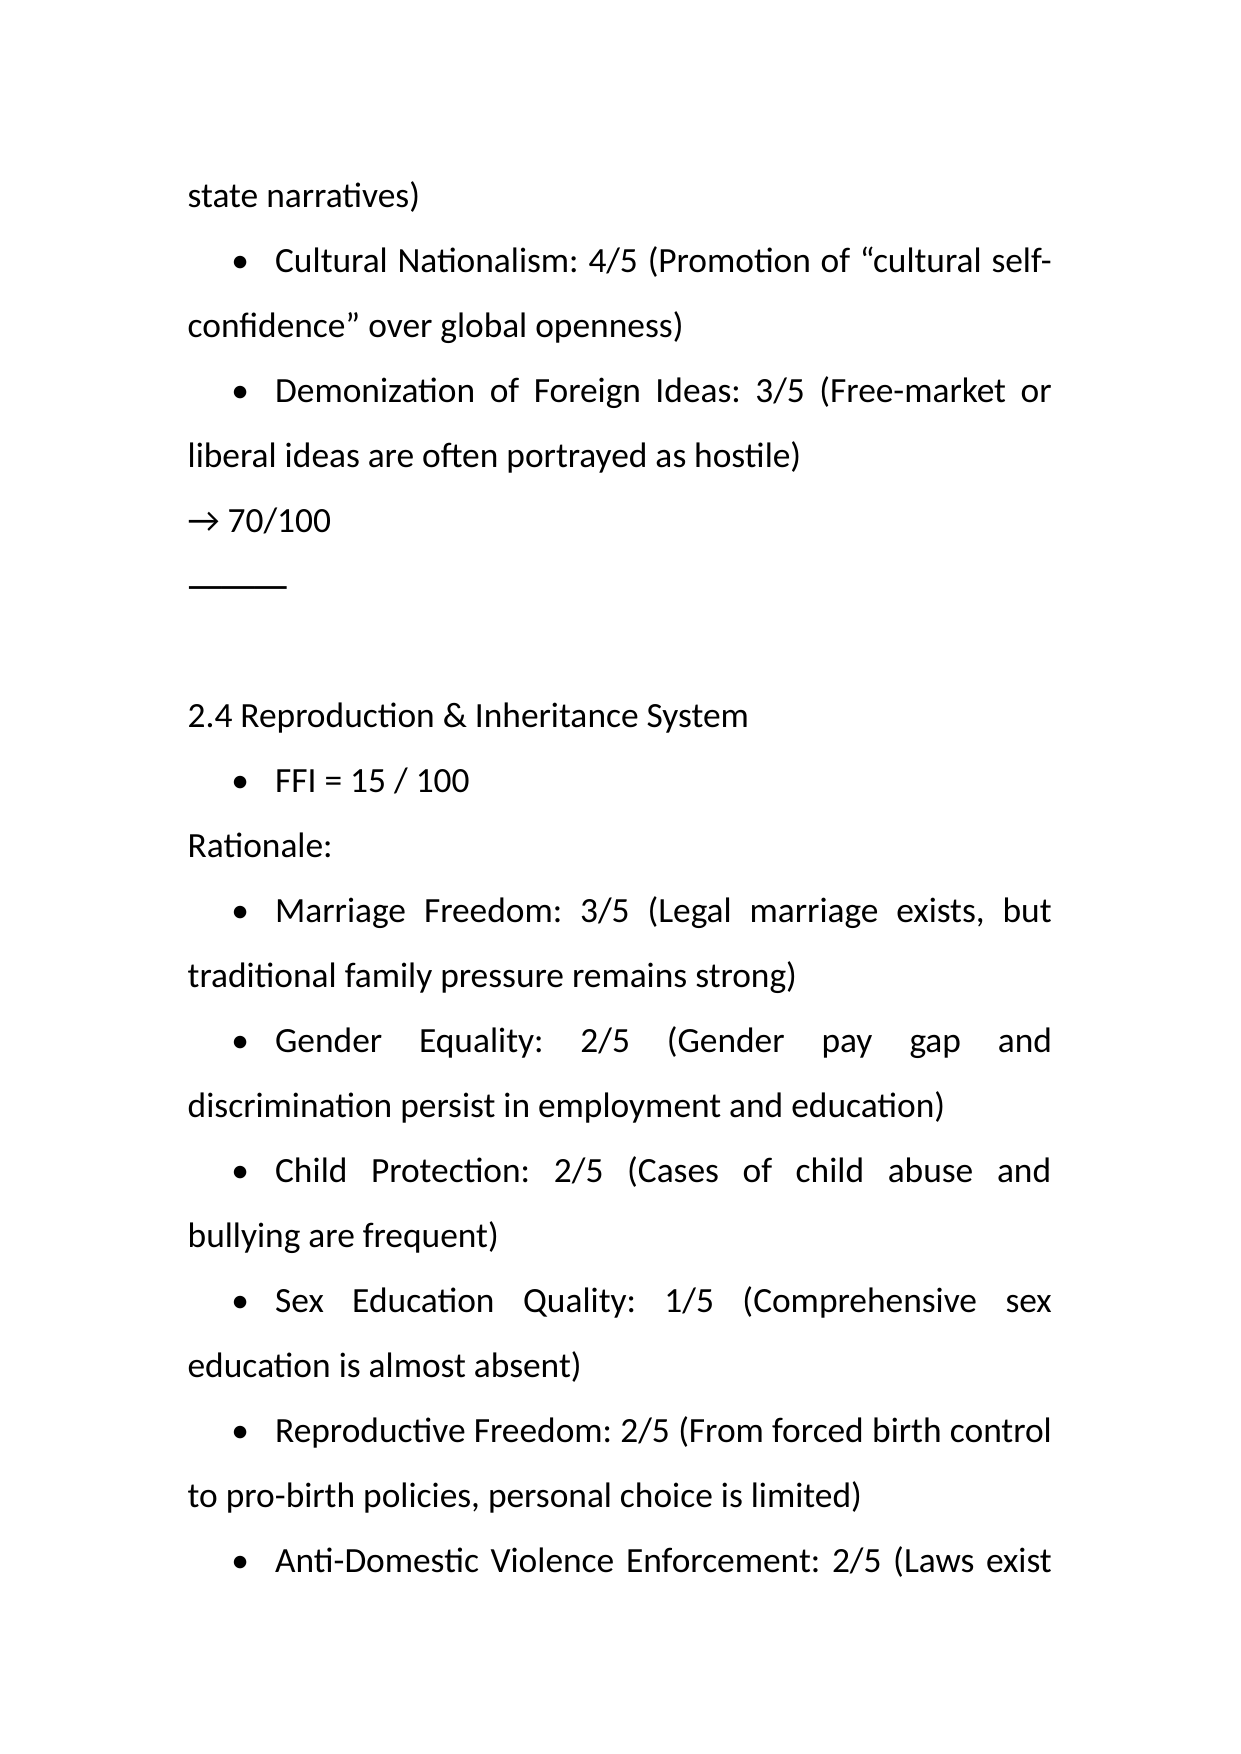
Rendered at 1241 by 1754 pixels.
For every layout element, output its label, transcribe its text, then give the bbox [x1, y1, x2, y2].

text • FFI = 15 / 100 [187, 747, 1053, 812]
text • Demonization of Foreign Ideas: 3/5 (Free-market or liberal ideas are often portrayed as hostile) [187, 357, 1053, 487]
text • Sex Education Quality: 1/5 (Comprehensive sex education is almost absent) [187, 1267, 1053, 1397]
text Rationale: [187, 812, 1053, 877]
text • Cultural Nationalism: 4/5 (Promotion of “cultural self-confidence” over global openness) [187, 227, 1053, 357]
text → 70/100 [187, 487, 1053, 552]
text • Marriage Freedom: 3/5 (Legal marriage exists, but traditional family pressure remains strong) [187, 877, 1053, 1007]
text 2.4 Reproduction & Inheritance System [187, 682, 1053, 747]
text • Child Protection: 2/5 (Cases of child abuse and bullying are frequent) [187, 1137, 1053, 1267]
text • Reproductive Freedom: 2/5 (From forced birth control to pro-birth policies, personal choice is limited) [187, 1397, 1053, 1527]
text ⸻ [187, 552, 1053, 617]
text • Gender Equality: 2/5 (Gender pay gap and discrimination persist in employment and education) [187, 1007, 1053, 1137]
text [187, 162, 1053, 227]
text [187, 1527, 1053, 1592]
